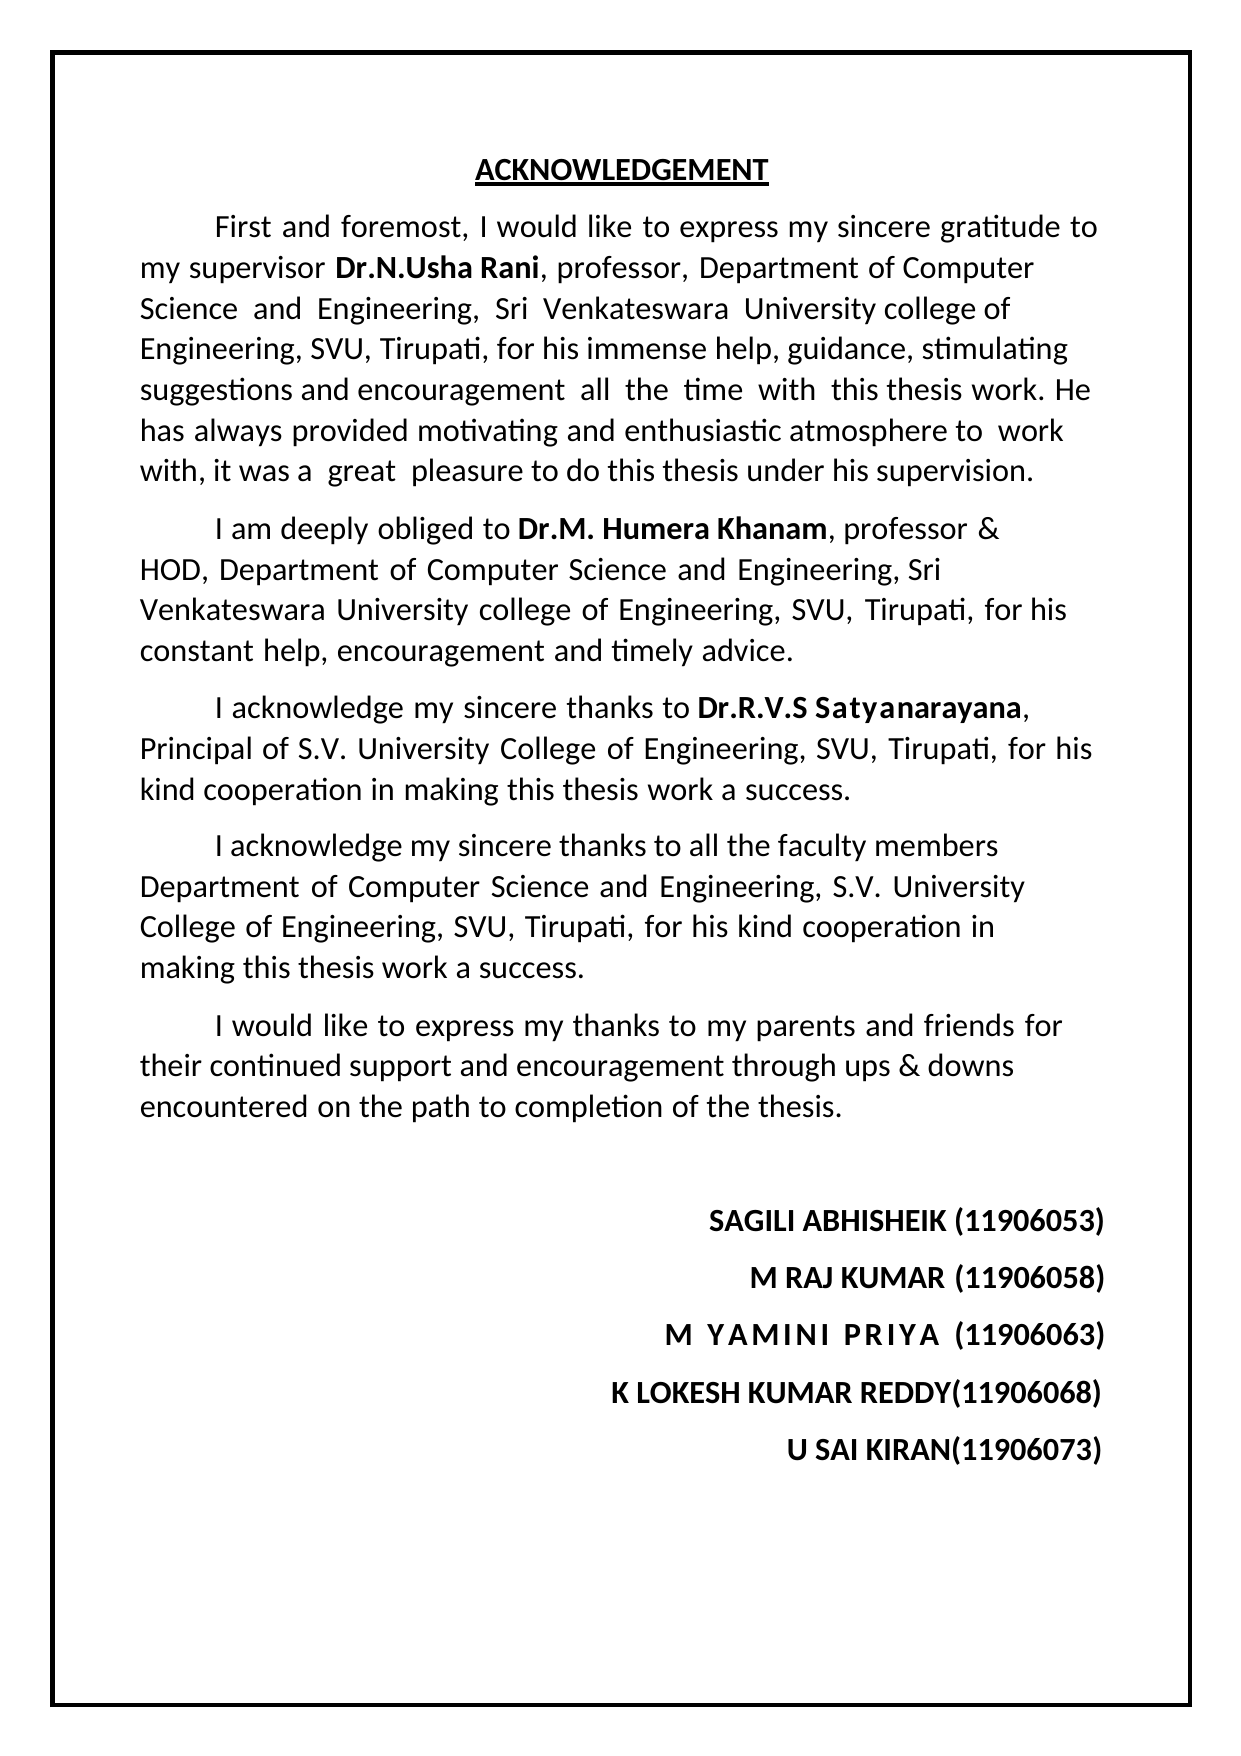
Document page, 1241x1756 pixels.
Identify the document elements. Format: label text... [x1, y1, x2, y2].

subtitle M YAMINI PRIYA (11906063) [599, 1314, 1105, 1354]
subtitle K LOKESH KUMAR REDDY(11906068) [599, 1372, 1105, 1411]
subtitle U SAI KIRAN(11906073) [599, 1429, 1105, 1468]
text I acknowledge my sincere thanks to Dr.R.V.S Satyanarayana, Principal of S.V. University College of Engineering, SVU, Tirupati, for his kind cooperation in making this thesis work a success. [139, 687, 1102, 808]
text I would like to express my thanks to my parents and friends for their continued support and encouragement through ups & downs encountered on the path to completion of the thesis. [139, 1004, 1102, 1125]
subtitle SAGILI ABHISHEIK (11906053) [599, 1200, 1105, 1239]
text I am deeply obliged to Dr.M. Humera Khanam, professor & HOD, Department of Computer Science and Engineering, Sri Venkateswara University college of Engineering, SVU, Tirupati, for his constant help, encouragement and timely advice. [139, 508, 1077, 669]
subtitle M RAJ KUMAR (11906058) [599, 1257, 1105, 1297]
text First and foremost, I would like to express my sincere gratitude to my supervisor Dr.N.Usha Rani, professor, Department of Computer Science and Engineering, Sri Venkateswara University college of Engineering, SVU, Tirupati, for his immense help, guidance, stimulating suggestions and encouragement all the time with this thesis work. He has always provided motivating and enthusiastic atmosphere to work with, it was a great pleasure to do this thesis under his supervision. [139, 206, 1102, 489]
text I acknowledge my sincere thanks to all the faculty members Department of Computer Science and Engineering, S.V. University College of Engineering, SVU, Tirupati, for his kind cooperation in making this thesis work a success. [139, 825, 1077, 986]
text ACKNOWLEDGEMENT [137, 148, 1106, 188]
